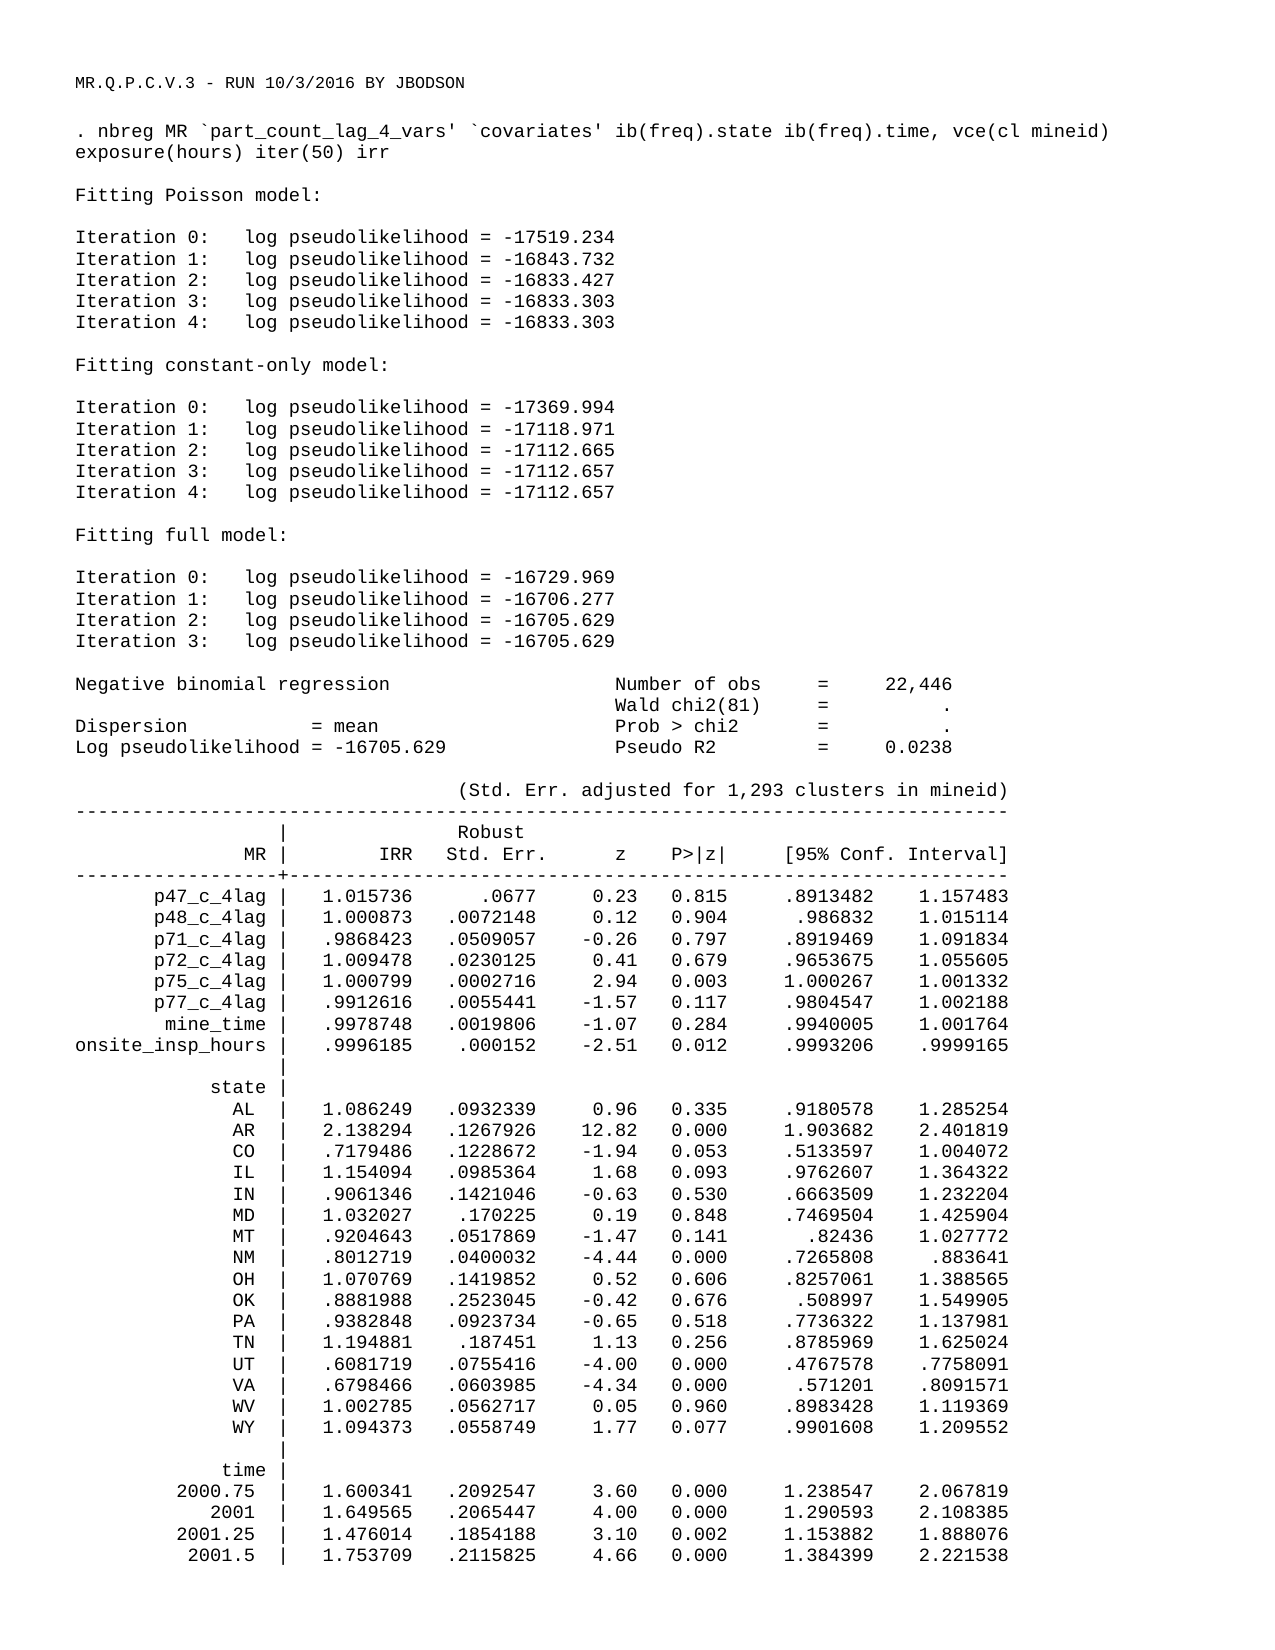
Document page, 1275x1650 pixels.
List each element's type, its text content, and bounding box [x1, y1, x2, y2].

text VA | .6798466 .0603985 -4.34 0.000 .571201 .8091571 [75, 1376, 1200, 1397]
text WV | 1.002785 .0562717 0.05 0.960 .8983428 1.119369 [75, 1397, 1200, 1418]
text Negative binomial regression Number of obs = 22,446 [75, 674, 1200, 696]
text OK | .8881988 .2523045 -0.42 0.676 .508997 1.549905 [75, 1291, 1200, 1312]
text Iteration 2: log pseudolikelihood = -16833.427 [75, 271, 1200, 292]
text WY | 1.094373 .0558749 1.77 0.077 .9901608 1.209552 [75, 1418, 1200, 1439]
text Iteration 0: log pseudolikelihood = -16729.969 [75, 568, 1200, 589]
text Iteration 4: log pseudolikelihood = -16833.303 [75, 313, 1200, 334]
text PA | .9382848 .0923734 -0.65 0.518 .7736322 1.137981 [75, 1312, 1200, 1333]
text MT | .9204643 .0517869 -1.47 0.141 .82436 1.027772 [75, 1227, 1200, 1248]
text 2001.5 | 1.753709 .2115825 4.66 0.000 1.384399 2.221538 [75, 1546, 1200, 1567]
text MD | 1.032027 .170225 0.19 0.848 .7469504 1.425904 [75, 1206, 1200, 1227]
text p48_c_4lag | 1.000873 .0072148 0.12 0.904 .986832 1.015114 [75, 908, 1200, 929]
text Fitting constant-only model: [75, 356, 1200, 377]
text 2001 | 1.649565 .2065447 4.00 0.000 1.290593 2.108385 [75, 1503, 1200, 1524]
text AR | 2.138294 .1267926 12.82 0.000 1.903682 2.401819 [75, 1121, 1200, 1142]
text Iteration 3: log pseudolikelihood = -17112.657 [75, 462, 1200, 483]
text NM | .8012719 .0400032 -4.44 0.000 .7265808 .883641 [75, 1248, 1200, 1269]
text | Robust [75, 823, 1200, 844]
text ----------------------------------------------------------------------------------- [75, 802, 1200, 823]
text p75_c_4lag | 1.000799 .0002716 2.94 0.003 1.000267 1.001332 [75, 972, 1200, 993]
text IN | .9061346 .1421046 -0.63 0.530 .6663509 1.232204 [75, 1184, 1200, 1206]
text Wald chi2(81) = . [75, 696, 1200, 717]
text | [75, 1439, 1200, 1461]
text 2001.25 | 1.476014 .1854188 3.10 0.002 1.153882 1.888076 [75, 1524, 1200, 1546]
text p47_c_4lag | 1.015736 .0677 0.23 0.815 .8913482 1.157483 [75, 887, 1200, 908]
text p77_c_4lag | .9912616 .0055441 -1.57 0.117 .9804547 1.002188 [75, 993, 1200, 1014]
text Fitting Poisson model: [75, 186, 1200, 207]
text AL | 1.086249 .0932339 0.96 0.335 .9180578 1.285254 [75, 1099, 1200, 1121]
text 2000.75 | 1.600341 .2092547 3.60 0.000 1.238547 2.067819 [75, 1482, 1200, 1503]
text Iteration 1: log pseudolikelihood = -17118.971 [75, 419, 1200, 441]
text . nbreg MR `part_count_lag_4_vars' `covariates' ib(freq).state ib(freq).time, vce(cl mineid) exposure(hours) iter(50) irr [75, 122, 1200, 164]
text Iteration 0: log pseudolikelihood = -17519.234 [75, 228, 1200, 249]
text Dispersion = mean Prob > chi2 = . [75, 717, 1200, 738]
text UT | .6081719 .0755416 -4.00 0.000 .4767578 .7758091 [75, 1354, 1200, 1376]
text Iteration 2: log pseudolikelihood = -16705.629 [75, 611, 1200, 632]
text Iteration 3: log pseudolikelihood = -16833.303 [75, 292, 1200, 313]
text ------------------+---------------------------------------------------------------- [75, 866, 1200, 887]
text Log pseudolikelihood = -16705.629 Pseudo R2 = 0.0238 [75, 738, 1200, 759]
text p72_c_4lag | 1.009478 .0230125 0.41 0.679 .9653675 1.055605 [75, 951, 1200, 972]
text mine_time | .9978748 .0019806 -1.07 0.284 .9940005 1.001764 [75, 1014, 1200, 1036]
text Iteration 0: log pseudolikelihood = -17369.994 [75, 398, 1200, 419]
text Iteration 4: log pseudolikelihood = -17112.657 [75, 483, 1200, 504]
text IL | 1.154094 .0985364 1.68 0.093 .9762607 1.364322 [75, 1163, 1200, 1184]
text | [75, 1057, 1200, 1078]
text OH | 1.070769 .1419852 0.52 0.606 .8257061 1.388565 [75, 1269, 1200, 1291]
text Fitting full model: [75, 526, 1200, 547]
text MR | IRR Std. Err. z P>|z| [95% Conf. Interval] [75, 844, 1200, 866]
text Iteration 1: log pseudolikelihood = -16843.732 [75, 249, 1200, 271]
text Iteration 2: log pseudolikelihood = -17112.665 [75, 441, 1200, 462]
text onsite_insp_hours | .9996185 .000152 -2.51 0.012 .9993206 .9999165 [75, 1036, 1200, 1057]
text Iteration 1: log pseudolikelihood = -16706.277 [75, 589, 1200, 611]
text state | [75, 1078, 1200, 1099]
text time | [75, 1461, 1200, 1482]
text CO | .7179486 .1228672 -1.94 0.053 .5133597 1.004072 [75, 1142, 1200, 1163]
text p71_c_4lag | .9868423 .0509057 -0.26 0.797 .8919469 1.091834 [75, 929, 1200, 951]
text (Std. Err. adjusted for 1,293 clusters in mineid) [75, 781, 1200, 802]
text Iteration 3: log pseudolikelihood = -16705.629 [75, 632, 1200, 653]
text TN | 1.194881 .187451 1.13 0.256 .8785969 1.625024 [75, 1333, 1200, 1354]
